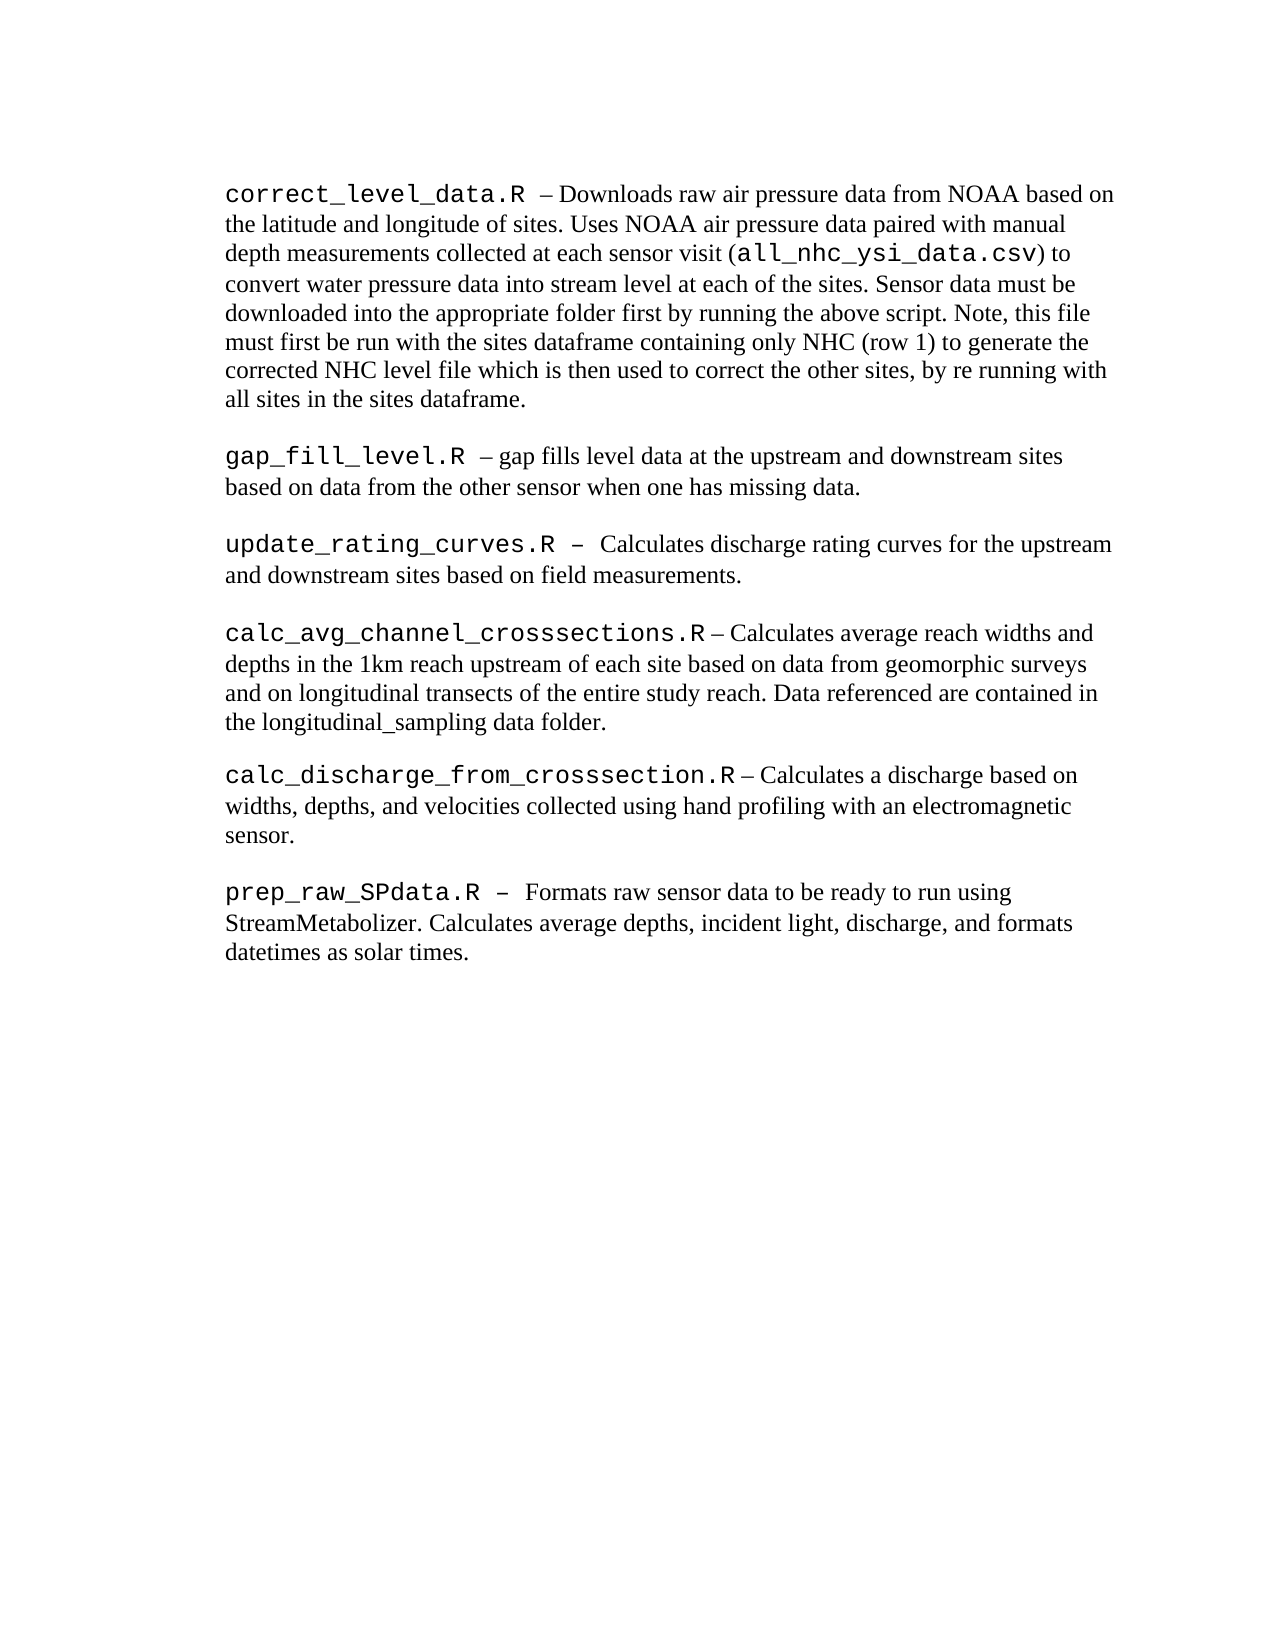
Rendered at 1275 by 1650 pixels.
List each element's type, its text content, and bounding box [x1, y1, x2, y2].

text prep_raw_SPdata.R – Formats raw sensor data to be ready to run using StreamMetabolizer. Calculates average depths, incident light, discharge, and formats datetimes as solar times. [225, 877, 1125, 966]
text gap_fill_level.R – gap fills level data at the upstream and downstream sites based on data from the other sensor when one has missing data. [225, 441, 1125, 501]
text calc_avg_channel_crosssections.R – Calculates average reach widths and depths in the 1km reach upstream of each site based on data from geomorphic surveys and on longitudinal transects of the entire study reach. Data referenced are contained in the longitudinal_sampling data folder. [225, 618, 1125, 735]
text update_rating_curves.R – Calculates discharge rating curves for the upstream and downstream sites based on field measurements. [225, 529, 1125, 589]
text correct_level_data.R – Downloads raw air pressure data from NOAA based on the latitude and longitude of sites. Uses NOAA air pressure data paired with manual depth measurements collected at each sensor visit (all_nhc_ysi_data.csv) to convert water pressure data into stream level at each of the sites. Sensor data must be downloaded into the appropriate folder first by running the above script. Note, this file must first be run with the sites dataframe containing only NHC (row 1) to generate the corrected NHC level file which is then used to correct the other sites, by re running with all sites in the sites dataframe. [225, 179, 1125, 413]
text calc_discharge_from_crosssection.R – Calculates a discharge based on widths, depths, and velocities collected using hand profiling with an electromagnetic sensor. [225, 760, 1125, 849]
